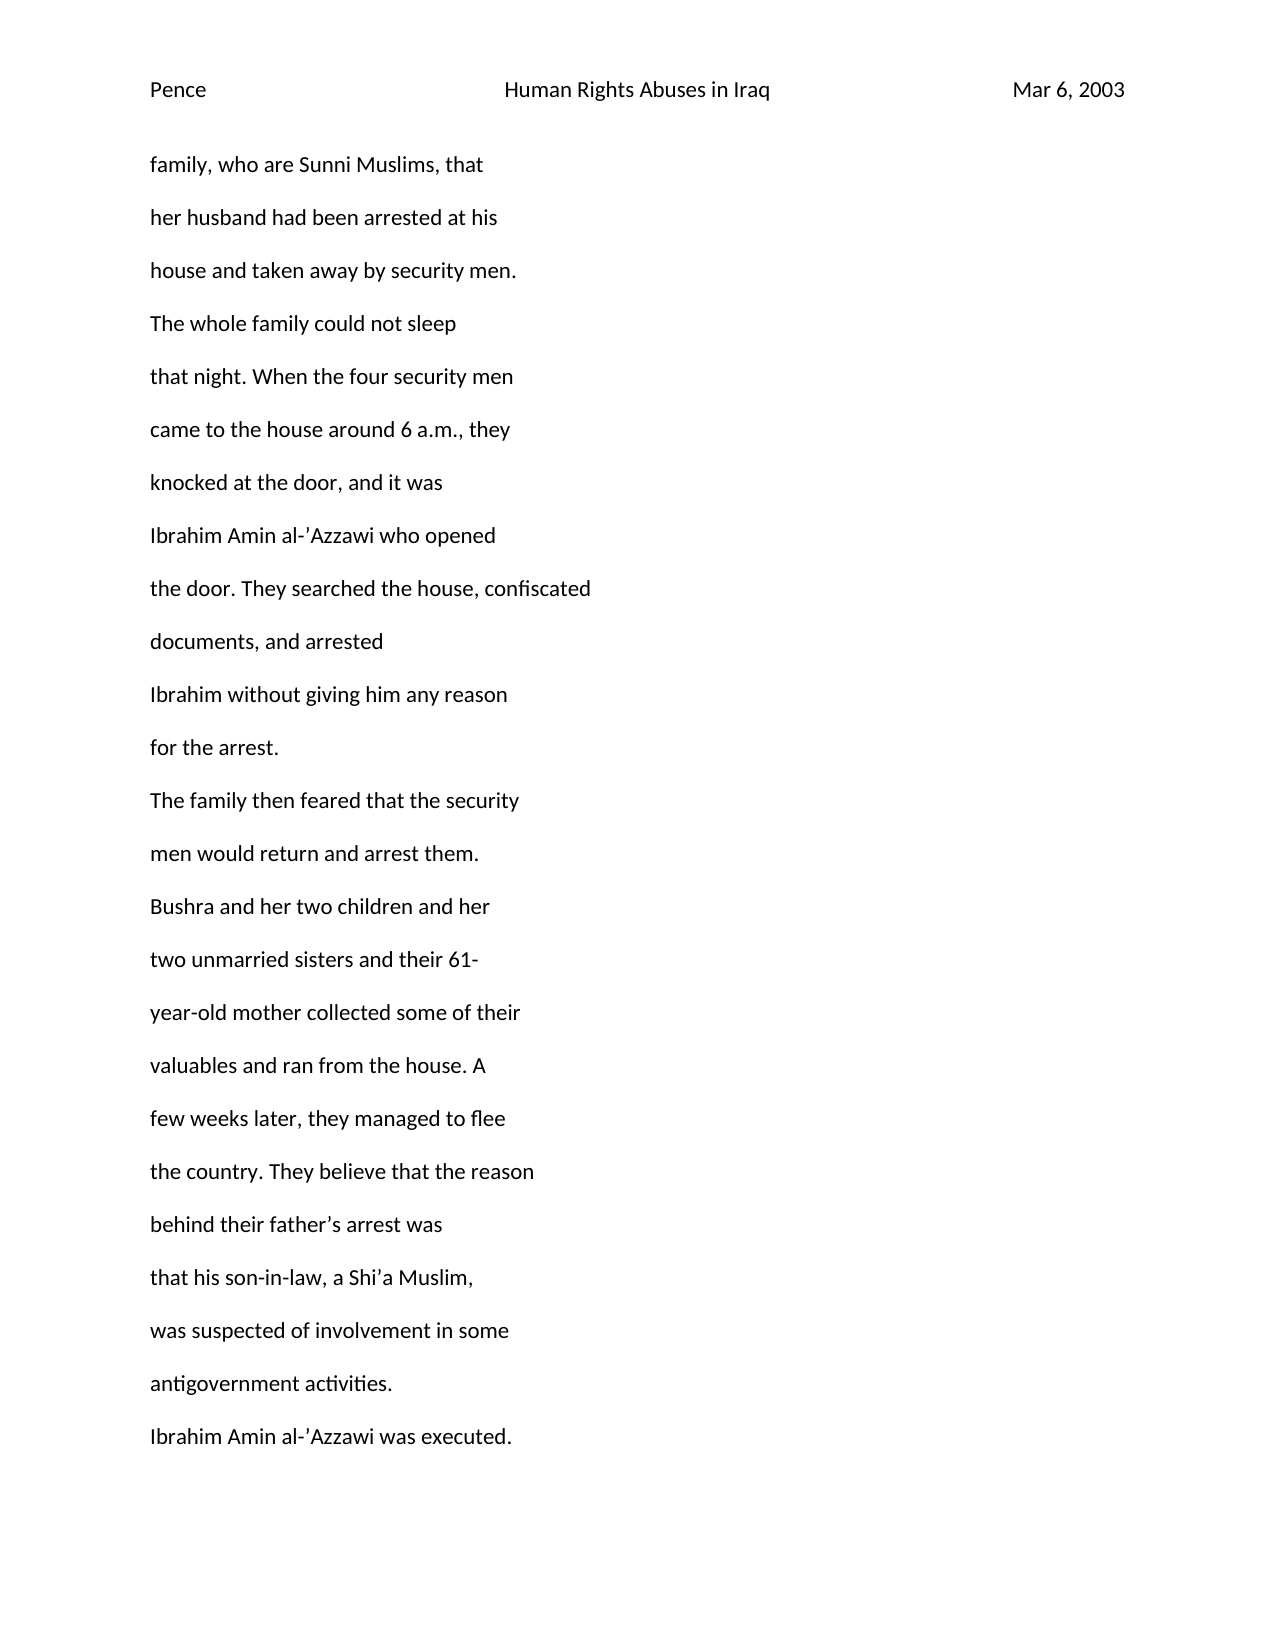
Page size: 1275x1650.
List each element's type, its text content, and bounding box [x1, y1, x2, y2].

text knocked at the door, and it was [150, 468, 1125, 496]
text was suspected of involvement in some [150, 1316, 1125, 1344]
text family, who are Sunni Muslims, that [150, 150, 1125, 178]
text her husband had been arrested at his [150, 203, 1125, 231]
text valuables and ran from the house. A [150, 1051, 1125, 1079]
text Bushra and her two children and her [150, 892, 1125, 920]
text that his son-in-law, a Shi’a Muslim, [150, 1263, 1125, 1291]
text year-old mother collected some of their [150, 998, 1125, 1026]
text that night. When the four security men [150, 362, 1125, 390]
text came to the house around 6 a.m., they [150, 415, 1125, 443]
text behind their father’s arrest was [150, 1210, 1125, 1238]
text Ibrahim without giving him any reason [150, 680, 1125, 708]
text few weeks later, they managed to flee [150, 1104, 1125, 1132]
text The whole family could not sleep [150, 309, 1125, 337]
text Ibrahim Amin al-’Azzawi was executed. [150, 1422, 1125, 1451]
text two unmarried sisters and their 61- [150, 945, 1125, 973]
text Ibrahim Amin al-’Azzawi who opened [150, 521, 1125, 549]
text the country. They believe that the reason [150, 1157, 1125, 1185]
text antigovernment activities. [150, 1369, 1125, 1397]
text for the arrest. [150, 733, 1125, 761]
text men would return and arrest them. [150, 839, 1125, 867]
text The family then feared that the security [150, 786, 1125, 814]
text documents, and arrested [150, 627, 1125, 655]
text house and taken away by security men. [150, 256, 1125, 284]
text the door. They searched the house, confiscated [150, 574, 1125, 602]
